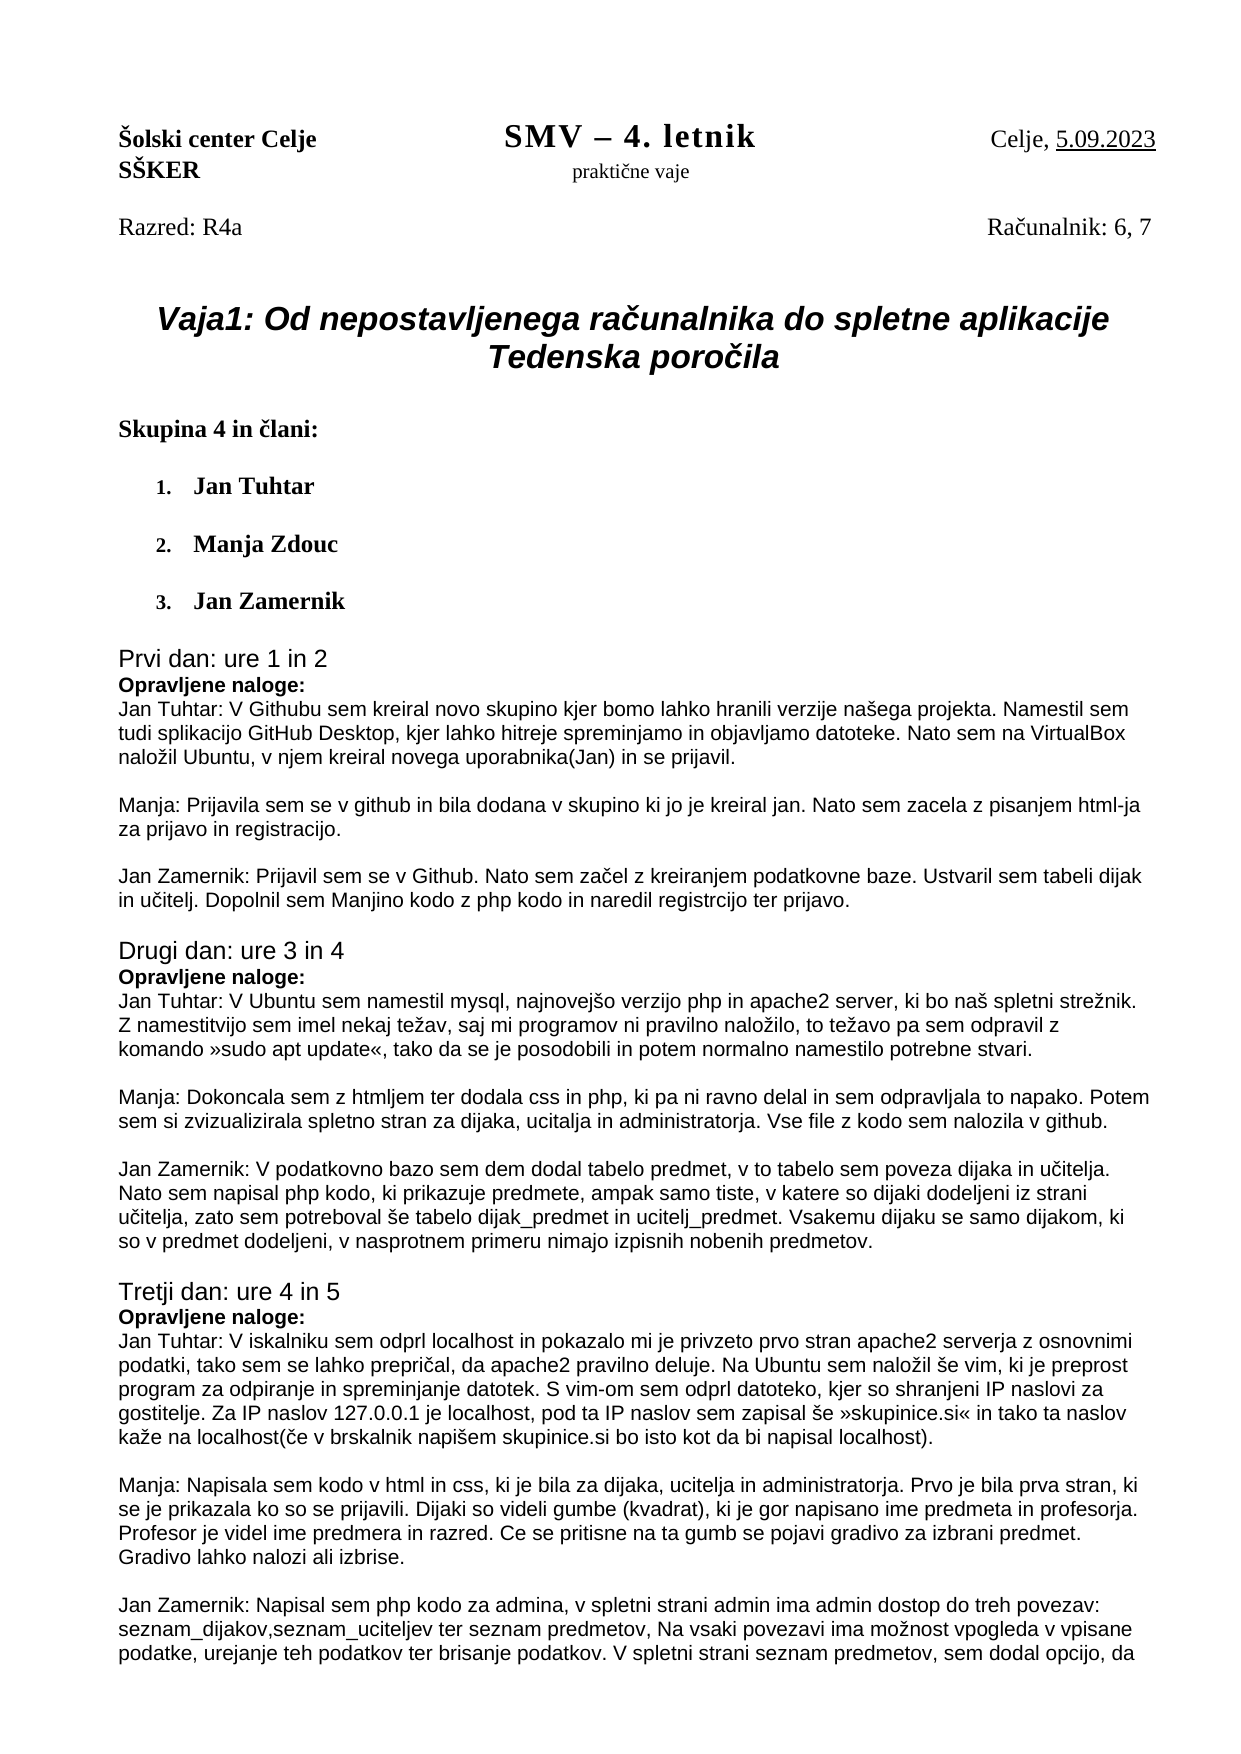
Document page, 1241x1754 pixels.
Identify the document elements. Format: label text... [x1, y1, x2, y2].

text Razred: R4a Računalnik: 6, 7 [118, 212, 1152, 241]
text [118, 1593, 1152, 1664]
text Jan Zamernik: Prijavil sem se v Github. Nato sem začel z kreiranjem podatkovne baze. Ustvaril sem tabeli dijak in učitelj. Dopolnil sem Manjino kodo z php kodo in naredil registrcijo ter prijavo. [118, 864, 1152, 912]
text Manja: Dokoncala sem z htmljem ter dodala css in php, ki pa ni ravno delal in sem odpravljala to napako. Potem sem si zvizualizirala spletno stran za dijaka, ucitalja in administratorja. Vse file z kodo sem nalozila v github. [118, 1085, 1152, 1133]
text Vaja1: Od nepostavljenega računalnika do spletne aplikacije [118, 299, 1152, 337]
text Jan Tuhtar: V Githubu sem kreiral novo skupino kjer bomo lahko hranili verzije našega projekta. Namestil sem tudi splikacijo GitHub Desktop, kjer lahko hitreje spreminjamo in objavljamo datoteke. Nato sem na VirtualBox naložil Ubuntu, v njem kreiral novega uporabnika(Jan) in se prijavil. [118, 697, 1152, 768]
text Opravljene naloge: [118, 1305, 1152, 1329]
text Tedenska poročila [118, 337, 1152, 376]
text Jan Tuhtar: V Ubuntu sem namestil mysql, najnovejšo verzijo php in apache2 server, ki bo naš spletni strežnik. Z namestitvijo sem imel nekaj težav, saj mi programov ni pravilno naložilo, to težavo pa sem odpravil z komando »sudo apt update«, tako da se je posodobili in potem normalno namestilo potrebne stvari. [118, 989, 1152, 1061]
text Skupina 4 in člani: [118, 414, 1152, 443]
text Drugi dan: ure 3 in 4 [118, 936, 1152, 965]
text Šolski center Celje SMV – 4. letnik Celje, 5.09.2023 [118, 117, 1152, 155]
text Manja: Prijavila sem se v github in bila dodana v skupino ki jo je kreiral jan. Nato sem zacela z pisanjem html-ja za prijavo in registracijo. [118, 792, 1152, 840]
text Opravljene naloge: [118, 965, 1152, 989]
text Prvi dan: ure 1 in 2 [118, 644, 1152, 673]
list Jan Zamernik [156, 586, 1152, 615]
text Manja: Napisala sem kodo v html in css, ki je bila za dijaka, ucitelja in administratorja. Prvo je bila prva stran, ki se je prikazala ko so se prijavili. Dijaki so videli gumbe (kvadrat), ki je gor napisano ime predmeta in profesorja. Profesor je videl ime predmera in razred. Ce se pritisne na ta gumb se pojavi gradivo za izbrani predmet. Gradivo lahko nalozi ali izbrise. [118, 1473, 1152, 1569]
text Jan Zamernik: V podatkovno bazo sem dem dodal tabelo predmet, v to tabelo sem poveza dijaka in učitelja. Nato sem napisal php kodo, ki prikazuje predmete, ampak samo tiste, v katere so dijaki dodeljeni iz strani učitelja, zato sem potreboval še tabelo dijak_predmet in ucitelj_predmet. Vsakemu dijaku se samo dijakom, ki so v predmet dodeljeni, v nasprotnem primeru nimajo izpisnih nobenih predmetov. [118, 1157, 1152, 1252]
list Manja Zdouc [156, 529, 1152, 558]
list Jan Tuhtar [156, 471, 1152, 500]
text Opravljene naloge: [118, 673, 1152, 697]
text Jan Tuhtar: V iskalniku sem odprl localhost in pokazalo mi je privzeto prvo stran apache2 serverja z osnovnimi podatki, tako sem se lahko prepričal, da apache2 pravilno deluje. Na Ubuntu sem naložil še vim, ki je preprost program za odpiranje in spreminjanje datotek. S vim-om sem odprl datoteko, kjer so shranjeni IP naslovi za gostitelje. Za IP naslov 127.0.0.1 je localhost, pod ta IP naslov sem zapisal še »skupinice.si« in tako ta naslov kaže na localhost(če v brskalnik napišem skupinice.si bo isto kot da bi napisal localhost). [118, 1329, 1152, 1449]
text Tretji dan: ure 4 in 5 [118, 1276, 1152, 1305]
text SŠKER praktične vaje [118, 155, 1152, 184]
